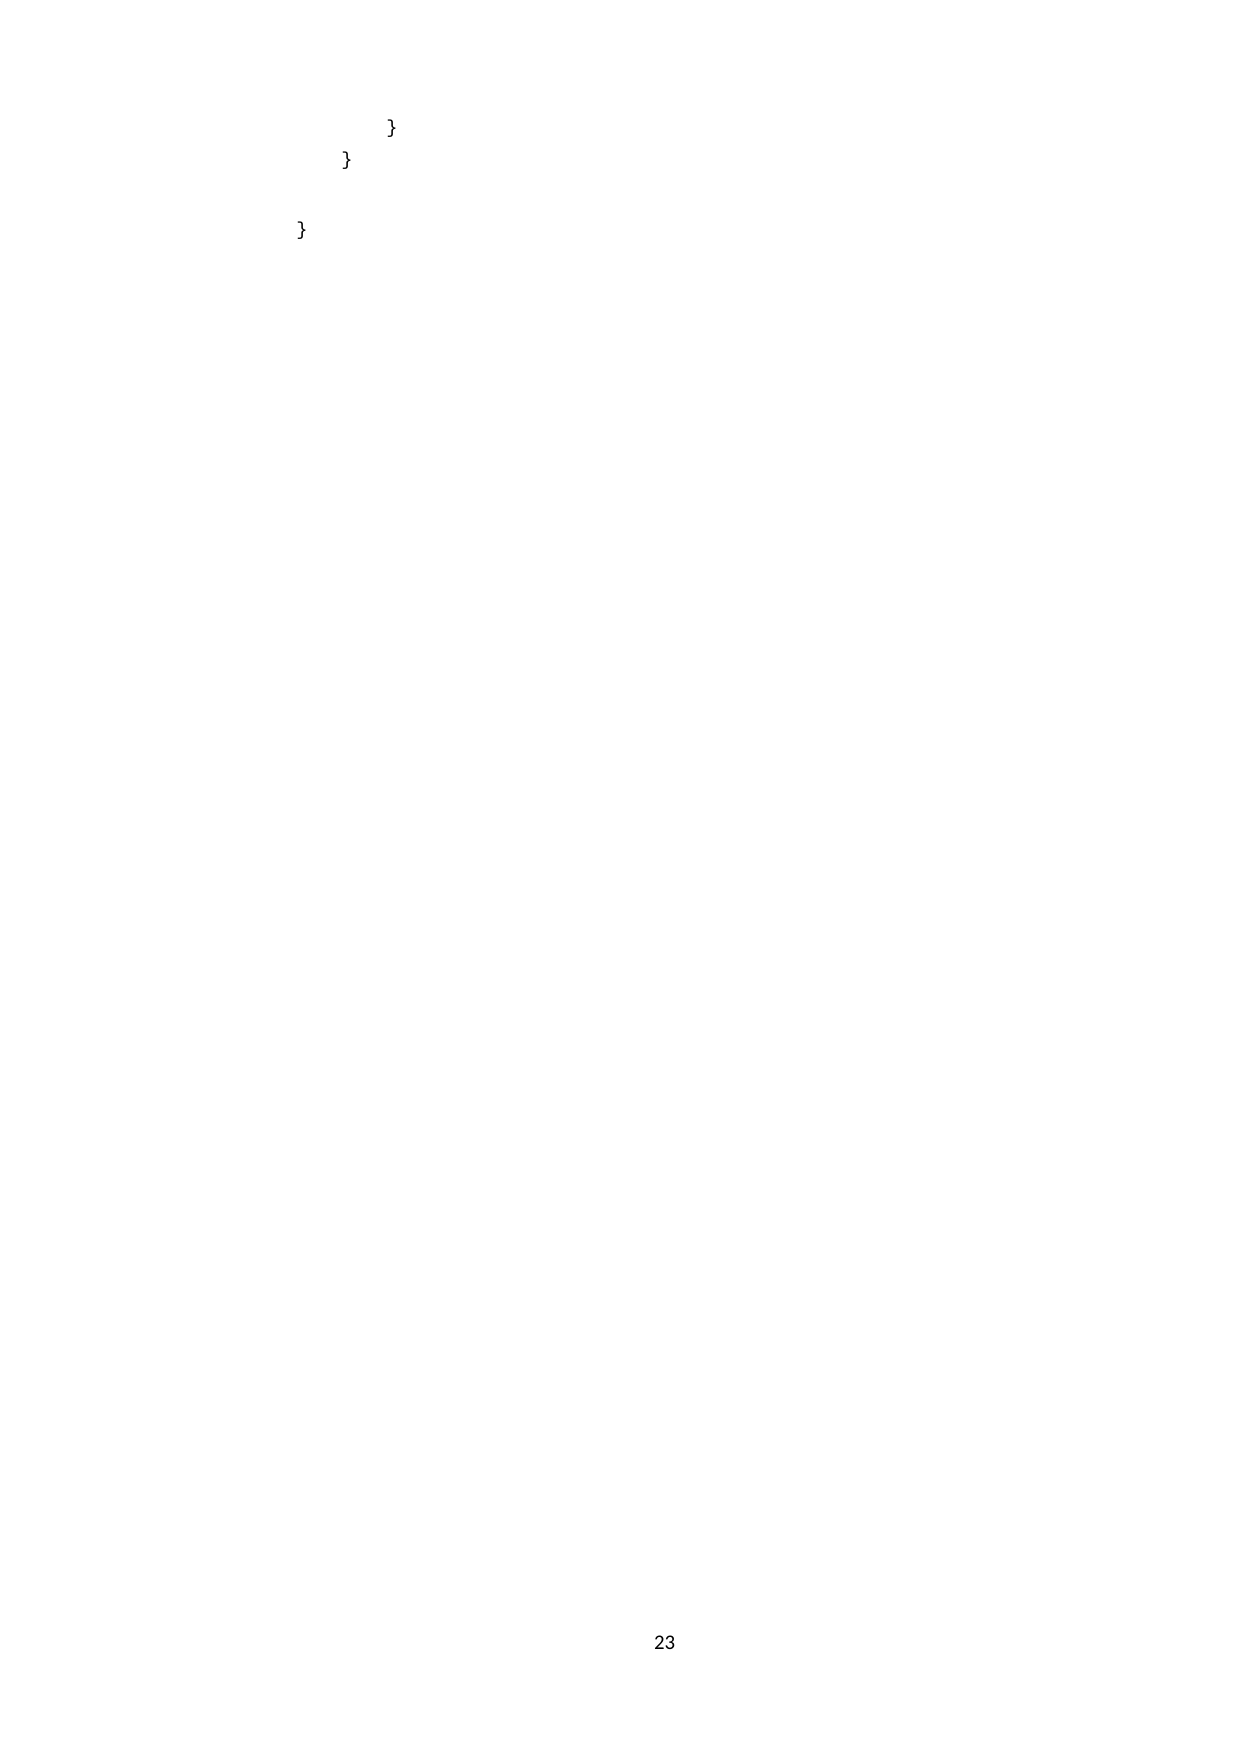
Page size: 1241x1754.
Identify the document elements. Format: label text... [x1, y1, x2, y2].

text } [177, 118, 1152, 139]
text } [177, 220, 1152, 241]
text } [177, 150, 1152, 171]
